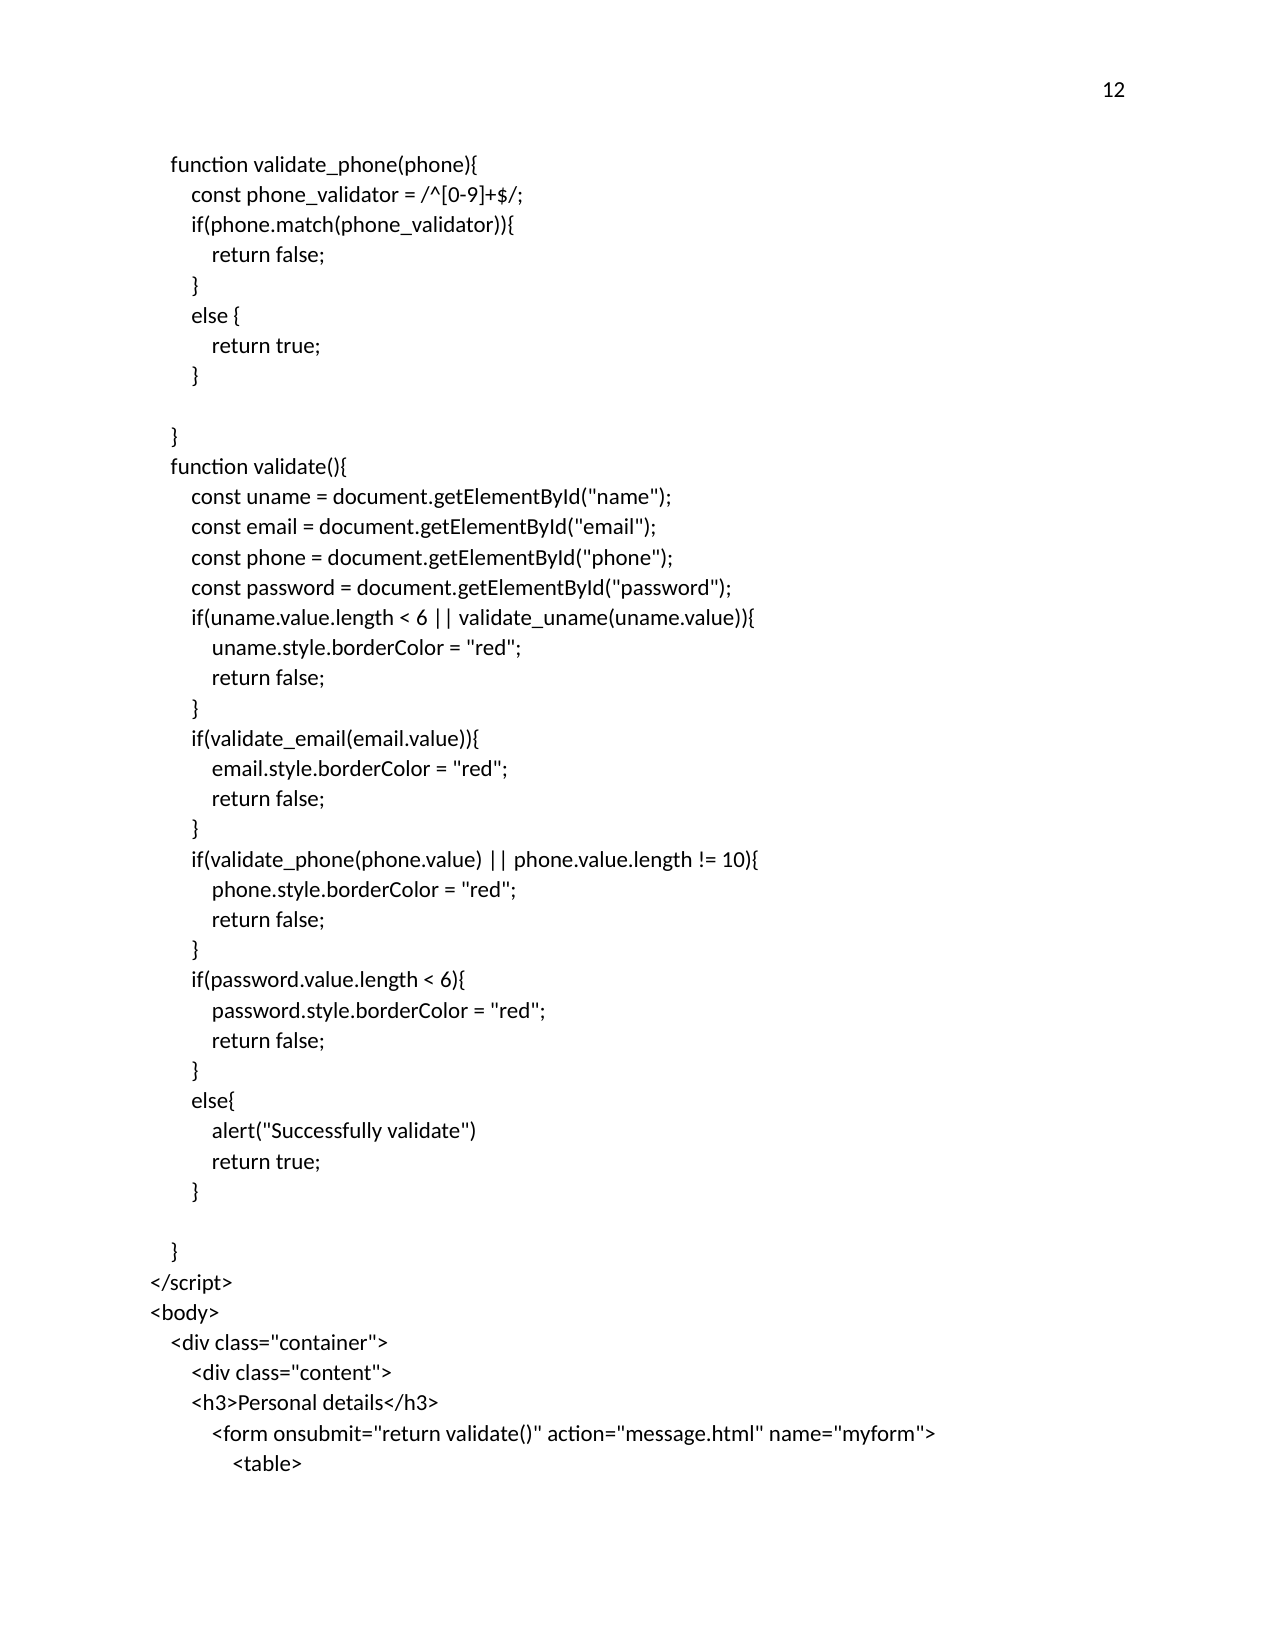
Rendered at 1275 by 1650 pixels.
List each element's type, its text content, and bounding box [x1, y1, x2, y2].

text } [150, 935, 1125, 963]
text </script> [150, 1268, 1125, 1296]
text function validate(){ [150, 452, 1125, 480]
text } [150, 422, 1125, 450]
text if(validate_phone(phone.value) || phone.value.length != 10){ [150, 845, 1125, 873]
text if(phone.match(phone_validator)){ [150, 210, 1125, 238]
text const email = document.getElementById("email"); [150, 512, 1125, 541]
text <div class="container"> [150, 1328, 1125, 1356]
text phone.style.borderColor = "red"; [150, 875, 1125, 903]
text alert("Successfully validate") [150, 1117, 1125, 1145]
text return false; [150, 784, 1125, 812]
text return true; [150, 331, 1125, 359]
text <div class="content"> [150, 1358, 1125, 1386]
text if(uname.value.length < 6 || validate_uname(uname.value)){ [150, 603, 1125, 631]
text } [150, 1237, 1125, 1266]
text if(validate_email(email.value)){ [150, 724, 1125, 752]
text password.style.borderColor = "red"; [150, 996, 1125, 1024]
text <form onsubmit="return validate()" action="message.html" name="myform"> [150, 1419, 1125, 1447]
text return false; [150, 905, 1125, 933]
text } [150, 1177, 1125, 1205]
text return false; [150, 241, 1125, 269]
text <body> [150, 1298, 1125, 1326]
text return true; [150, 1147, 1125, 1175]
text return false; [150, 663, 1125, 692]
text } [150, 361, 1125, 389]
text if(password.value.length < 6){ [150, 966, 1125, 994]
text <table> [150, 1449, 1125, 1477]
text const phone = document.getElementById("phone"); [150, 543, 1125, 571]
text } [150, 694, 1125, 722]
text } [150, 1056, 1125, 1084]
text const password = document.getElementById("password"); [150, 573, 1125, 601]
text } [150, 271, 1125, 299]
text } [150, 814, 1125, 843]
text <h3>Personal details</h3> [150, 1388, 1125, 1417]
text email.style.borderColor = "red"; [150, 754, 1125, 782]
text const phone_validator = /^[0-9]+$/; [150, 180, 1125, 208]
text uname.style.borderColor = "red"; [150, 633, 1125, 661]
text const uname = document.getElementById("name"); [150, 482, 1125, 510]
text function validate_phone(phone){ [150, 150, 1125, 178]
text return false; [150, 1026, 1125, 1054]
text else { [150, 301, 1125, 329]
text else{ [150, 1086, 1125, 1114]
